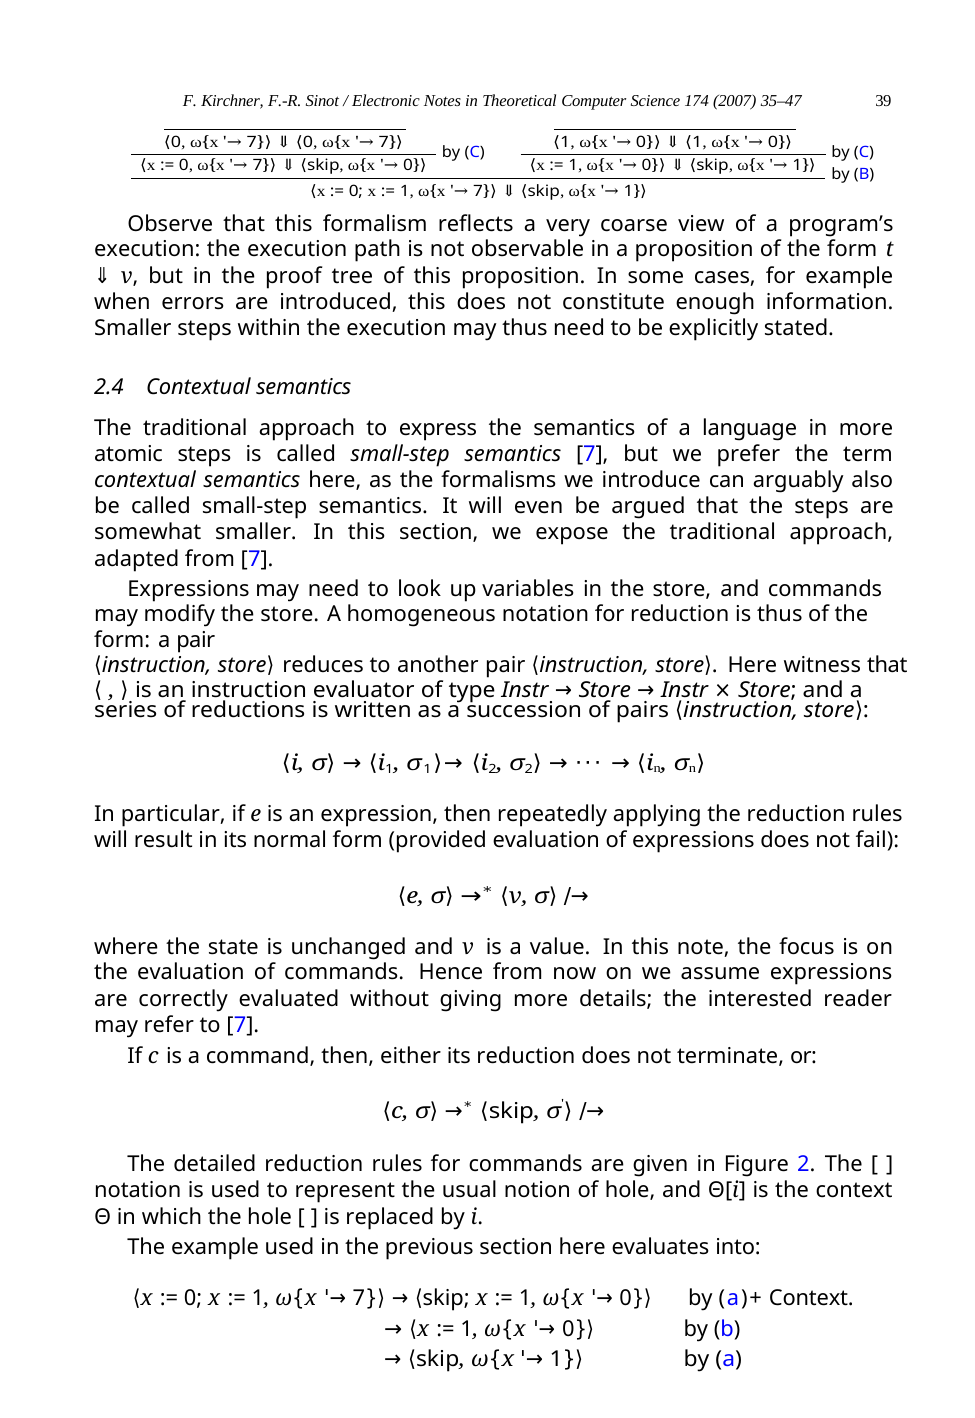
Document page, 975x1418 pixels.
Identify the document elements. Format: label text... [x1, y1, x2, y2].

text In particular, if e is an expression, then repeatedly applying the reduction rules will result in its normal form (provided evaluation of expressions does not fail): [94, 800, 919, 854]
text ⟨ , ⟩ is an instruction evaluator of type Instr → Store → Instr × Store; and a series of reductions is written as a succession of pairs ⟨instruction, store⟩: [94, 679, 904, 724]
text ⟨x := 1, ω{x '→ 0}⟩ ⇓ ⟨skip, ω{x '→ 1}⟩ [528, 155, 817, 175]
text by (C) [831, 141, 919, 162]
text If c is a command, then, either its reduction does not terminate, or: [127, 1038, 919, 1069]
text ⟨x := 0; x := 1, ω{x '→ 7}⟩ ⇓ ⟨skip, ω{x '→ 1}⟩ [71, 183, 886, 200]
text → ⟨skip, ω{x '→ 1}⟩ by (a) [384, 1343, 919, 1373]
text ⟨e, σ⟩ →∗ ⟨v, σ⟩ /→ [71, 880, 916, 910]
list Contextual semantics [94, 371, 919, 401]
text ⟨x := 0; x := 1, ω{x '→ 7}⟩ → ⟨skip; x := 1, ω{x '→ 0}⟩ by (a)+ Context. [71, 1282, 916, 1312]
text Expressions may need to look up variables in the store, and commands may modify the store. A homogeneous notation for reduction is thus of the form: a pair [94, 575, 919, 654]
text Observe that this formalism reflects a very coarse view of a program’s execution: the execution path is not observable in a proposition of the form t ⇓ v, but in the proof tree of this proposition. In some cases, for example when errors are introduced, this does not constitute enough information. Smaller steps within the execution may thus need to be explicitly stated. [94, 211, 893, 342]
text by (C) [442, 141, 492, 162]
text ⟨instruction, store⟩ reduces to another pair ⟨instruction, store⟩. Here witness that [94, 654, 919, 677]
text by (B) [831, 165, 919, 183]
text The example used in the previous section here evaluates into: [127, 1231, 919, 1261]
text ⟨x := 0, ω{x '→ 7}⟩ ⇓ ⟨skip, ω{x '→ 0}⟩ [139, 155, 427, 175]
text ⟨c, σ⟩ →∗ ⟨skip, σ'⟩ /→ [71, 1095, 916, 1124]
text ⟨i, σ⟩ → ⟨i1, σ1⟩→ ⟨i2, σ2⟩ → ··· → ⟨in, σn⟩ [71, 747, 916, 777]
text The traditional approach to express the semantics of a language in more atomic steps is called small-step semantics [7], but we prefer the term contextual semantics here, as the formalisms we introduce can arguably also be called small-step semantics. It will even be argued that the steps are somewhat smaller. In this section, we expose the traditional approach, adapted from [7]. [94, 415, 893, 572]
text ⟨1, ω{x '→ 0}⟩ ⇓ ⟨1, ω{x '→ 0}⟩ [529, 132, 817, 151]
text The detailed reduction rules for commands are given in Figure 2. The [ ] notation is used to represent the usual notion of hole, and Θ[i] is the context Θ in which the hole [ ] is replaced by i. [94, 1150, 893, 1231]
text → ⟨x := 1, ω{x '→ 0}⟩ by (b) [384, 1313, 919, 1342]
text ⟨0, ω{x '→ 7}⟩ ⇓ ⟨0, ω{x '→ 7}⟩ [139, 132, 427, 151]
text where the state is unchanged and v is a value. In this note, the focus is on the evaluation of commands. Hence from now on we assume expressions are correctly evaluated without giving more details; the interested reader may refer to [7]. [94, 934, 893, 1038]
